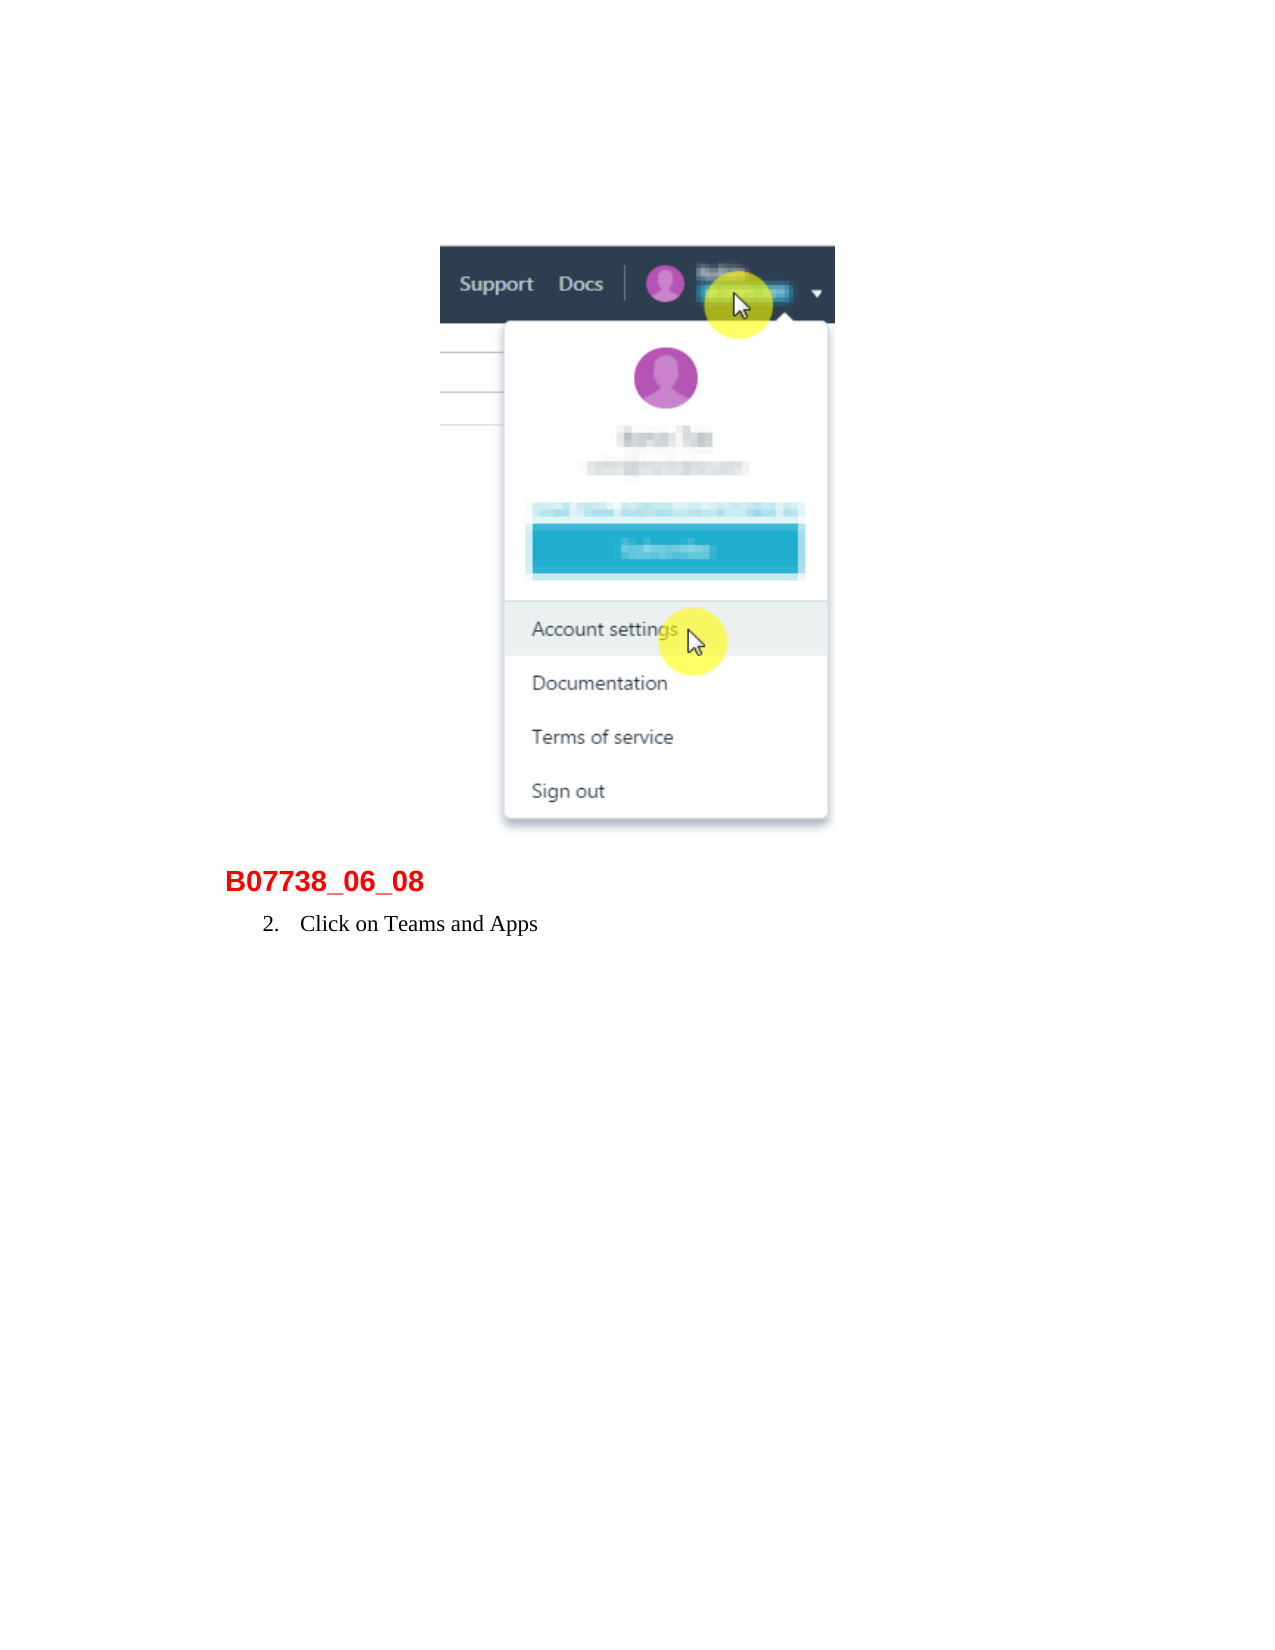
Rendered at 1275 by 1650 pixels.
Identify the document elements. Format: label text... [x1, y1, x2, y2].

text B07738_06_08 [225, 864, 1050, 897]
text Click on Teams and Apps [262, 910, 1012, 936]
picture [440, 244, 835, 852]
